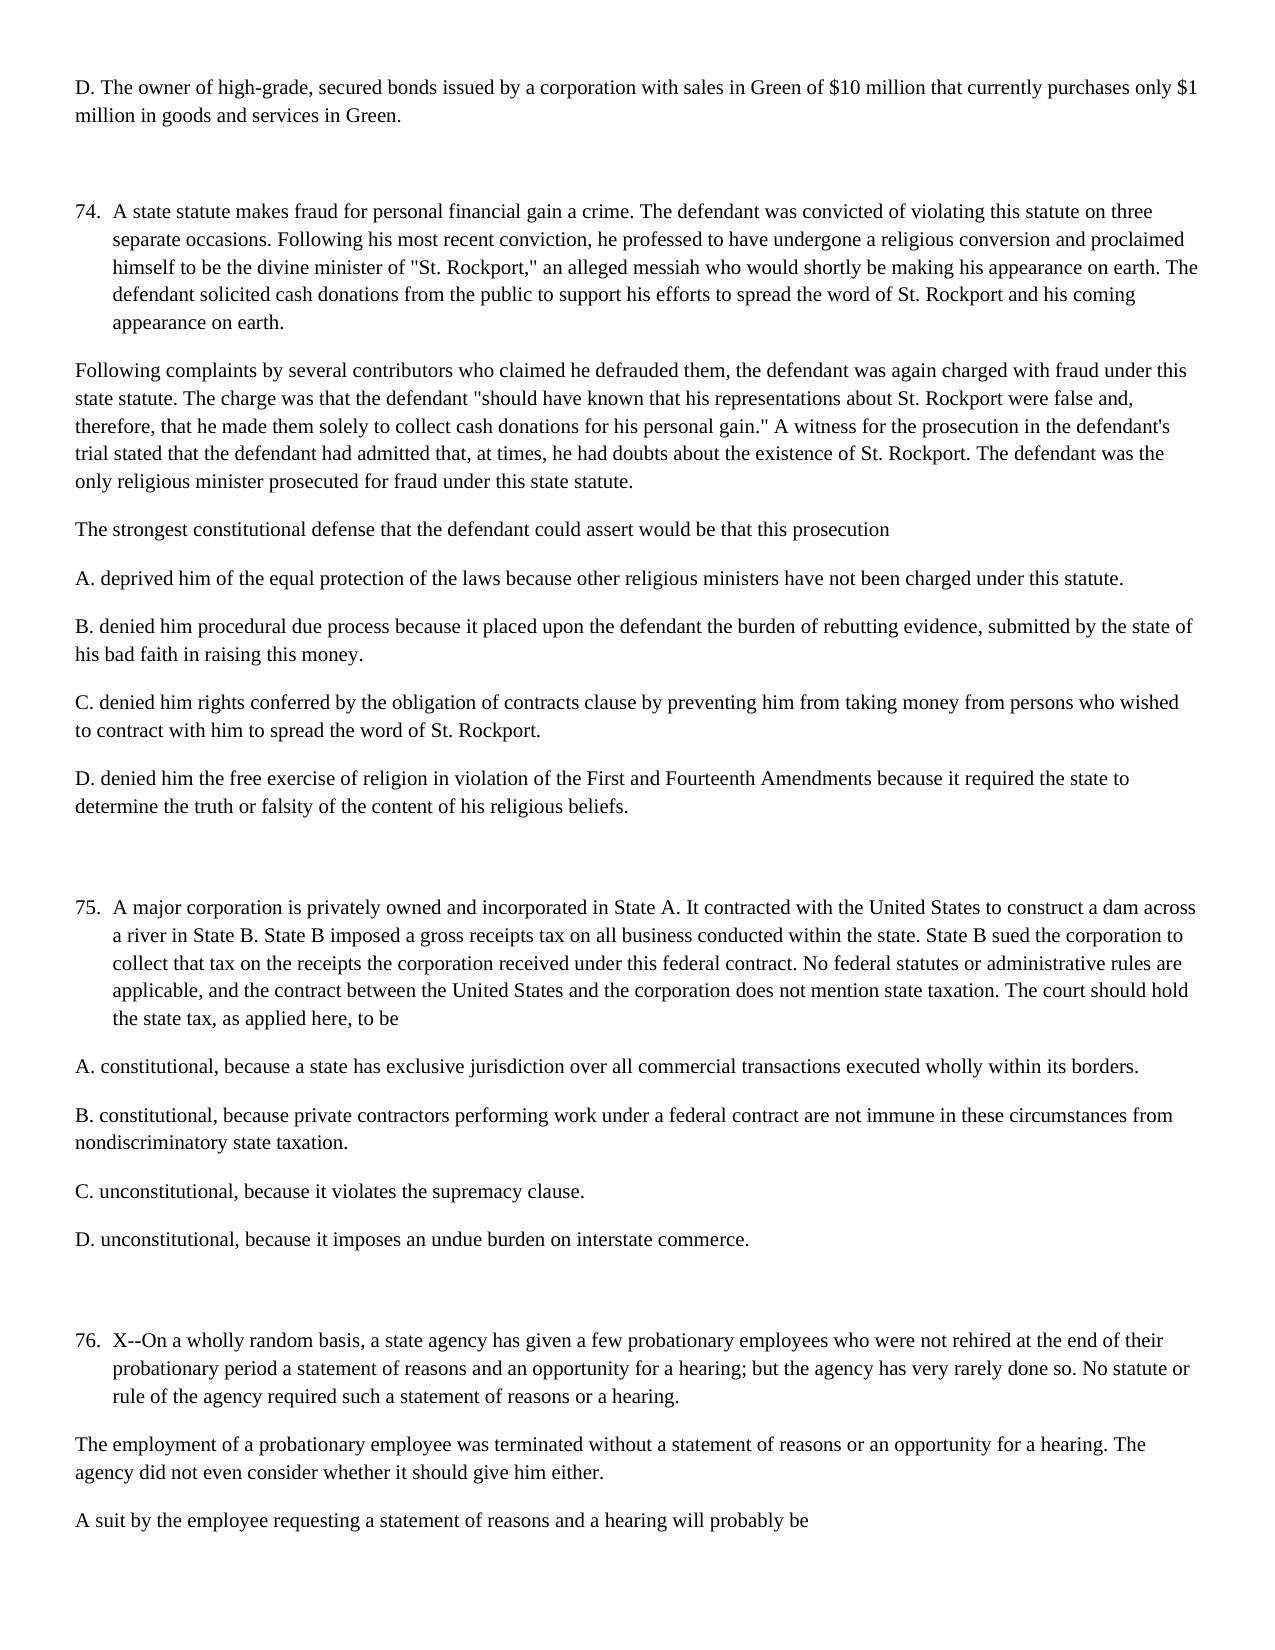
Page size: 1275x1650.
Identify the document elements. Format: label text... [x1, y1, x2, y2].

list A state statute makes fraud for personal financial gain a crime. The defendant was convicted of violating this statute on three separate occasions. Following his most recent conviction, he professed to have undergone a religious conversion and proclaimed himself to be the divine minister of "St. Rockport," an alleged messiah who would shortly be making his appearance on earth. The defendant solicited cash donations from the public to support his efforts to spread the word of St. Rockport and his coming appearance on earth. [75, 199, 1200, 334]
text The employment of a probationary employee was terminated without a statement of reasons or an opportunity for a hearing. The agency did not even consider whether it should give him either. [75, 1432, 1200, 1484]
text D. denied him the free exercise of religion in violation of the First and Fourteenth Amendments because it required the state to determine the truth or falsity of the content of his religious beliefs. [75, 766, 1200, 818]
text B. constitutional, because private contractors performing work under a federal contract are not immune in these circumstances from nondiscriminatory state taxation. [75, 1102, 1200, 1154]
text D. unconstitutional, because it imposes an undue burden on interstate commerce. [75, 1227, 1200, 1251]
text A suit by the employee requesting a statement of reasons and a hearing will probably be [75, 1508, 1200, 1532]
text Following complaints by several contributors who claimed he defrauded them, the defendant was again charged with fraud under this state statute. The charge was that the defendant "should have known that his representations about St. Rockport were false and, therefore, that he made them solely to collect cash donations for his personal gain." A witness for the prosecution in the defendant's trial stated that the defendant had admitted that, at times, he had doubts about the existence of St. Rockport. The defendant was the only religious minister prosecuted for fraud under this state statute. [75, 358, 1200, 493]
list X--On a wholly random basis, a state agency has given a few probationary employees who were not rehired at the end of their probationary period a statement of reasons and an opportunity for a hearing; but the agency has very rarely done so. No statute or rule of the agency required such a statement of reasons or a hearing. [75, 1328, 1200, 1408]
text The strongest constitutional defense that the defendant could assert would be that this prosecution [75, 517, 1200, 541]
list A major corporation is privately owned and incorporated in State A. It contracted with the United States to construct a dam across a river in State B. State B imposed a gross receipts tax on all business conducted within the state. State B sued the corporation to collect that tax on the receipts the corporation received under this federal contract. No federal statutes or administrative rules are applicable, and the contract between the United States and the corporation does not mention state taxation. The court should hold the state tax, as applied here, to be [75, 895, 1200, 1030]
text A. deprived him of the equal protection of the laws because other religious ministers have not been charged under this statute. [75, 566, 1200, 590]
text A. constitutional, because a state has exclusive jurisdiction over all commercial transactions executed wholly within its borders. [75, 1054, 1200, 1078]
text B. denied him procedural due process because it placed upon the defendant the burden of rebutting evidence, submitted by the state of his bad faith in raising this money. [75, 614, 1200, 666]
text C. unconstitutional, because it violates the supremacy clause. [75, 1178, 1200, 1203]
text C. denied him rights conferred by the obligation of contracts clause by preventing him from taking money from persons who wished to contract with him to spread the word of St. Rockport. [75, 690, 1200, 742]
text D. The owner of high-grade, secured bonds issued by a corporation with sales in Green of $10 million that currently purchases only $1 million in goods and services in Green. [75, 75, 1200, 127]
